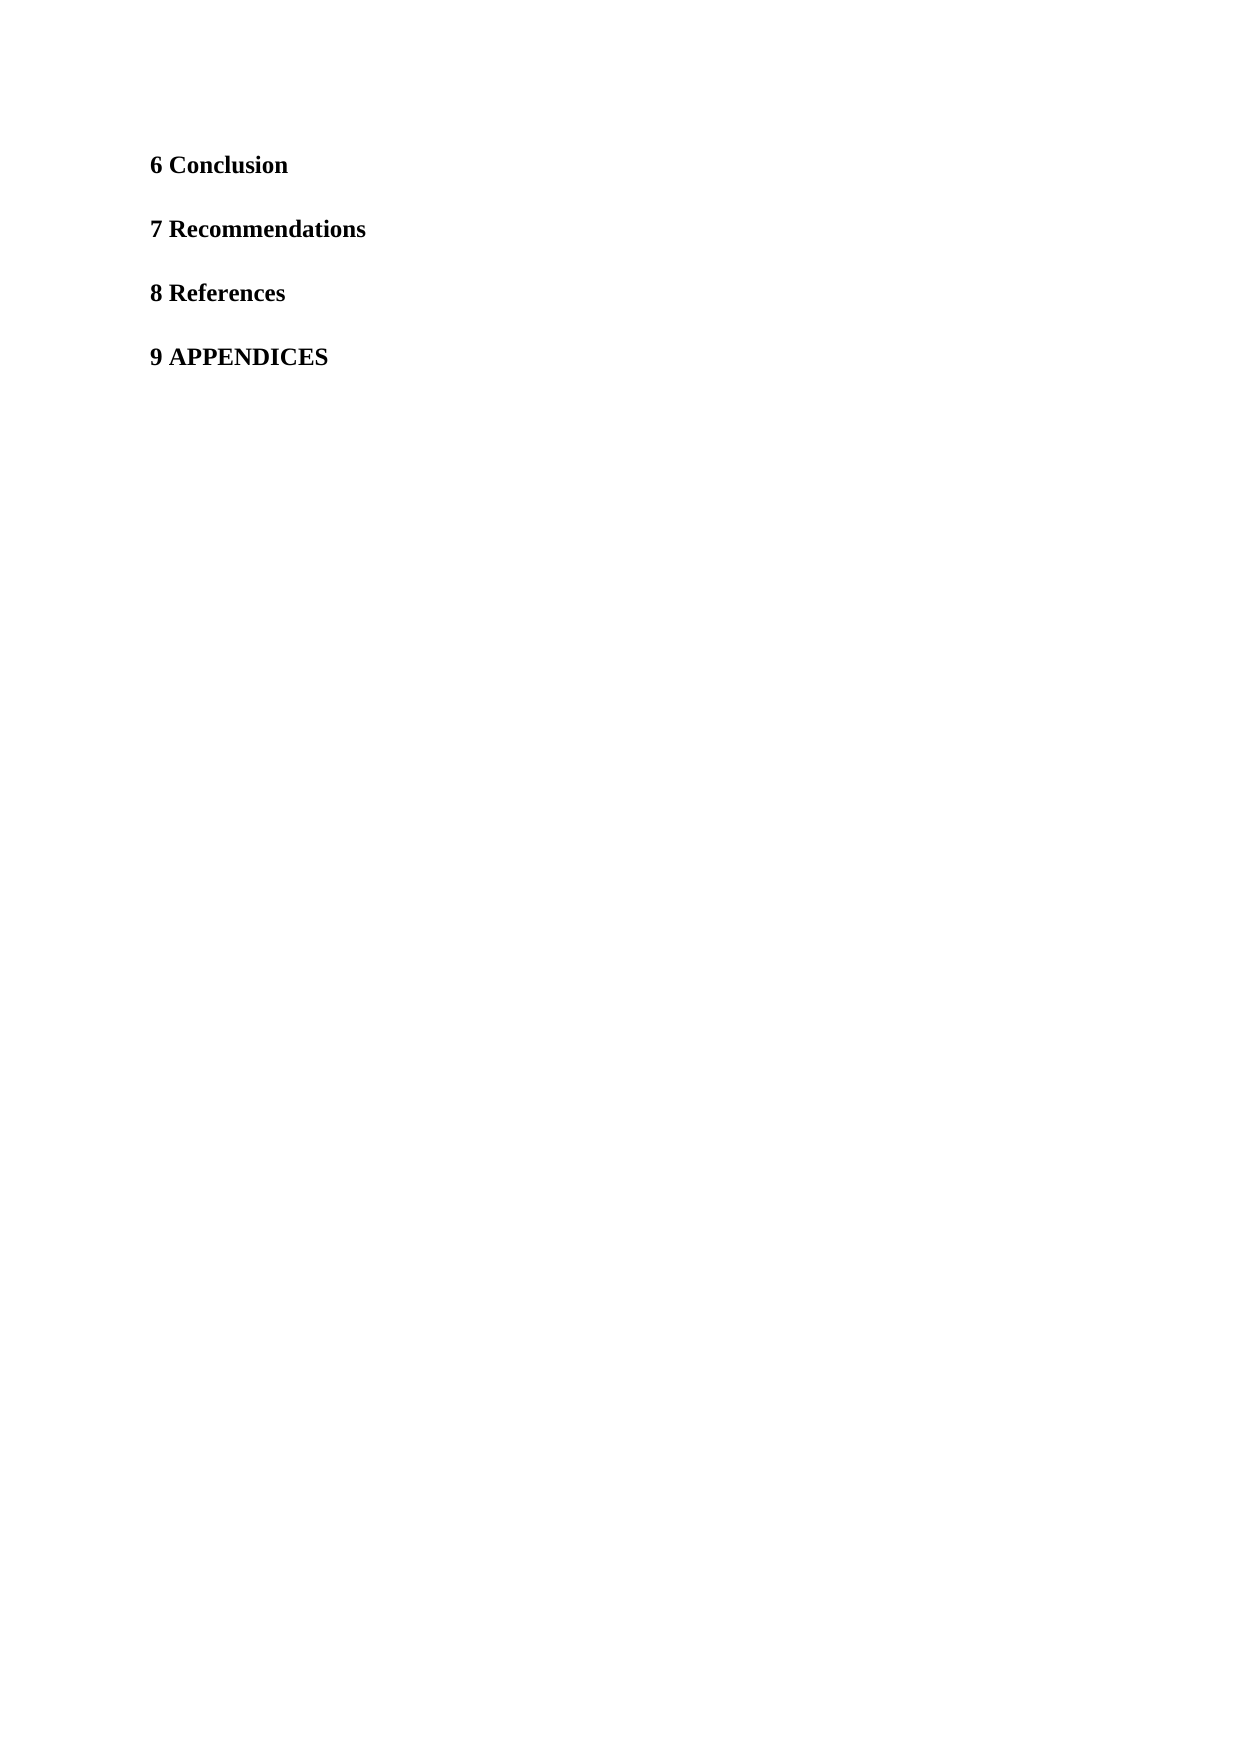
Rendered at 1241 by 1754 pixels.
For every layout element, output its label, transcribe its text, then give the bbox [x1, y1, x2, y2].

text 7 Recommendations [150, 214, 1090, 243]
text 6 Conclusion [150, 150, 1090, 179]
text 9 APPENDICES [150, 342, 1090, 371]
text 8 References [150, 278, 1090, 307]
